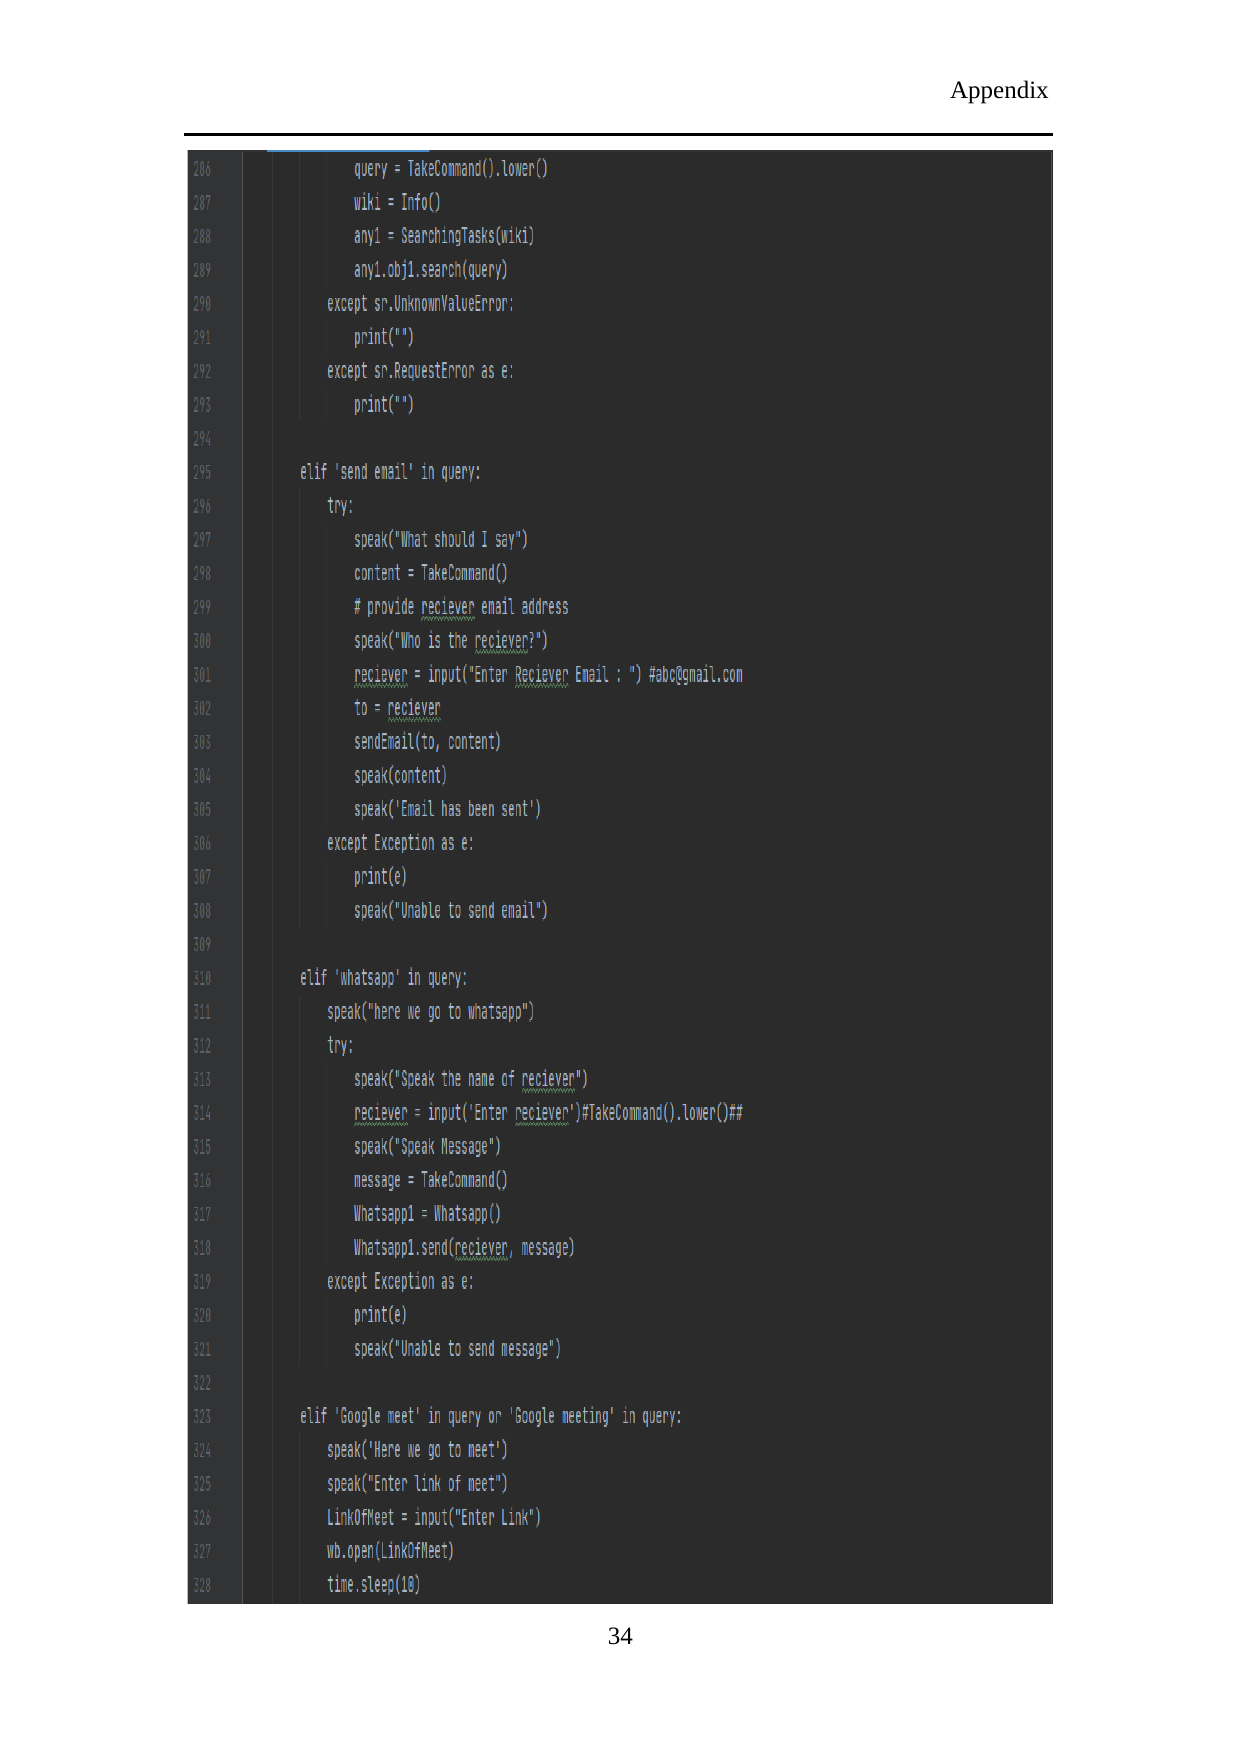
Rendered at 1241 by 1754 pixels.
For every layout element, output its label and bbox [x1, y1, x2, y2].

picture [187, 150, 1053, 1604]
